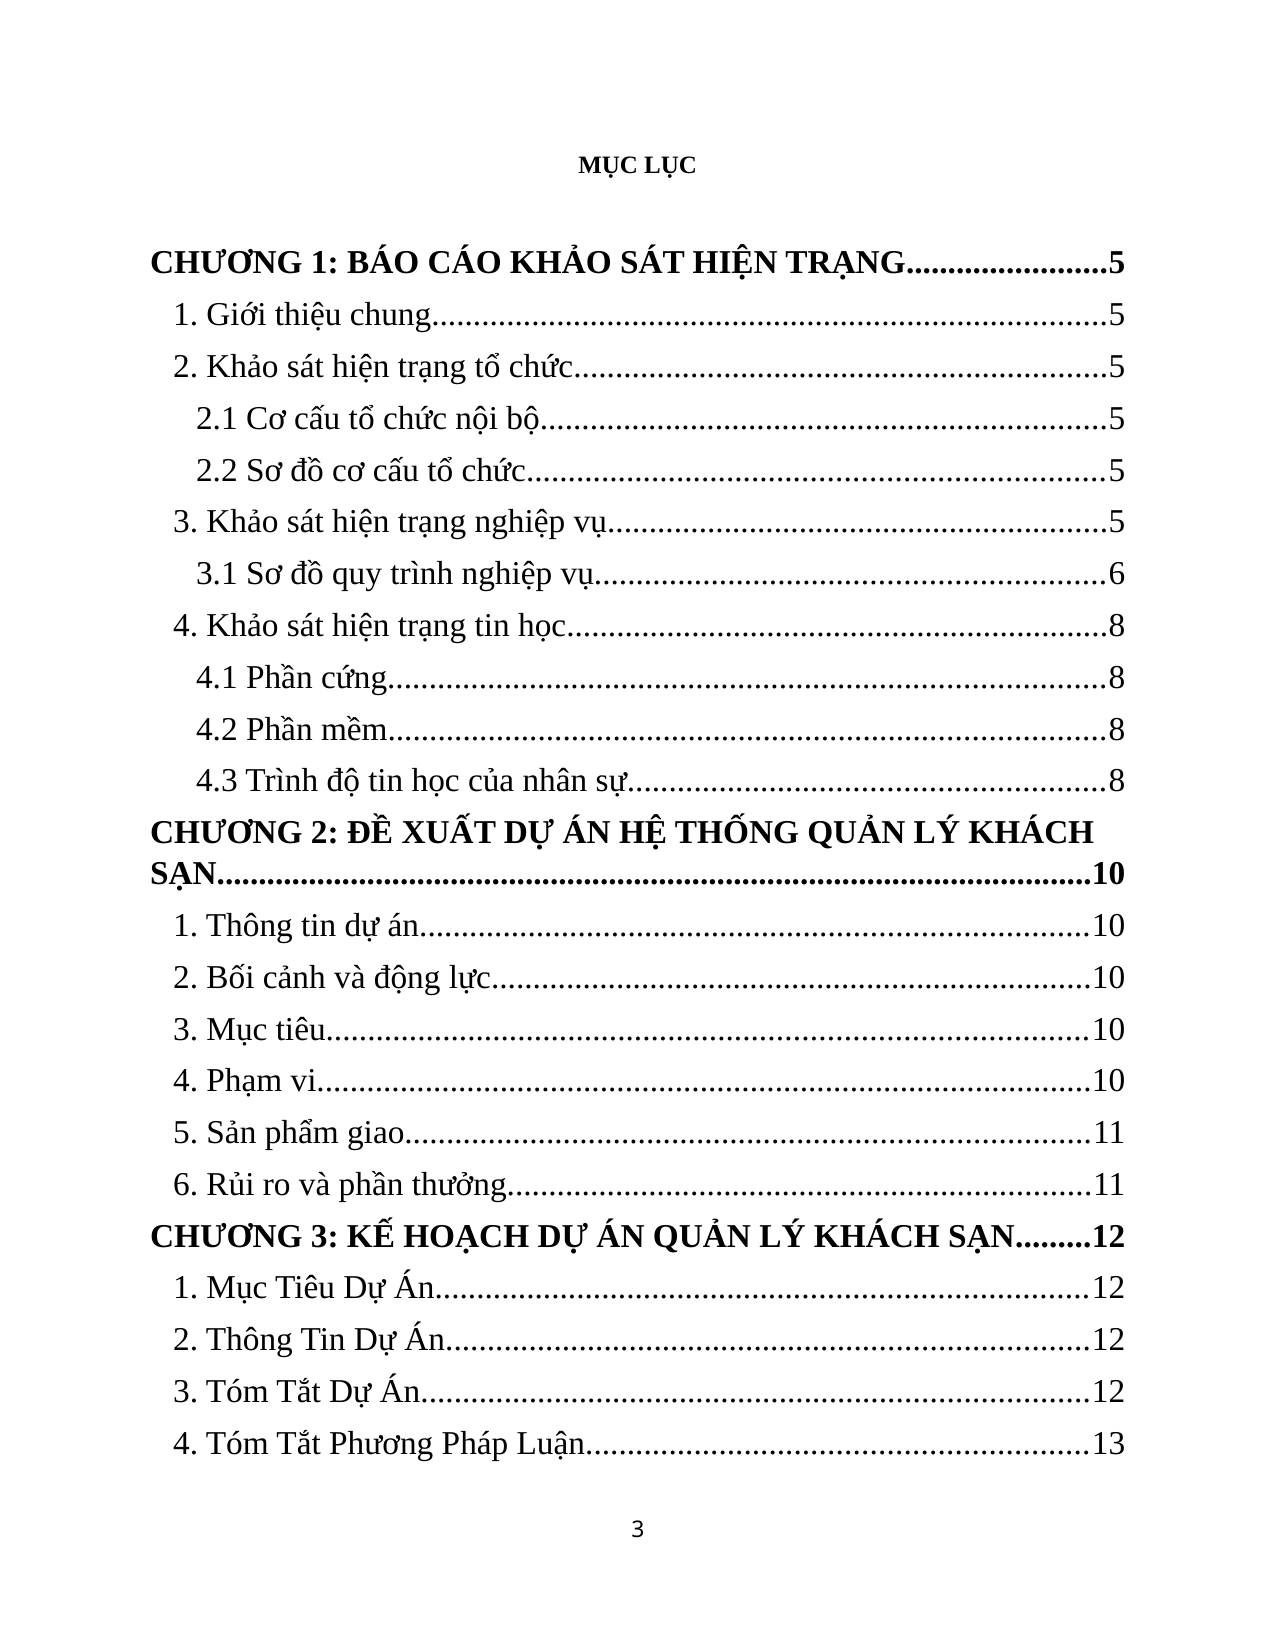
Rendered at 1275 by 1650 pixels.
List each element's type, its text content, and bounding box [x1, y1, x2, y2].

text 3. Tóm Tắt Dự Án 12 [173, 1371, 1125, 1410]
text 1. Giới thiệu chung 5 [173, 294, 1125, 333]
text 6. Rủi ro và phần thưởng 11 [173, 1164, 1125, 1203]
text MỤC LỤC [150, 150, 1125, 179]
text 4. Khảo sát hiện trạng tin học 8 [173, 605, 1125, 643]
text 2. Bối cảnh và động lực 10 [173, 957, 1125, 996]
text 4.3 Trình độ tin học của nhân sự 8 [196, 761, 1125, 799]
text 4.2 Phần mềm 8 [196, 709, 1125, 747]
text 4. Phạm vi 10 [173, 1061, 1125, 1099]
text 1. Mục Tiêu Dự Án 12 [173, 1268, 1125, 1306]
text 2. Thông Tin Dự Án 12 [173, 1319, 1125, 1358]
text 2.2 Sơ đồ cơ cấu tổ chức 5 [196, 450, 1125, 488]
text CHƯƠNG 2: ĐỀ XUẤT DỰ ÁN HỆ THỐNG QUẢN LÝ KHÁCH SẠN 10 [150, 812, 1125, 892]
text CHƯƠNG 1: BÁO CÁO KHẢO SÁT HIỆN TRẠNG 5 [150, 243, 1125, 281]
text 3. Mục tiêu 10 [173, 1009, 1125, 1047]
text 1. Thông tin dự án 10 [173, 905, 1125, 944]
text 3.1 Sơ đồ quy trình nghiệp vụ 6 [196, 553, 1125, 592]
text 4. Tóm Tắt Phương Pháp Luận 13 [173, 1423, 1125, 1461]
text 2. Khảo sát hiện trạng tổ chức 5 [173, 346, 1125, 385]
text 2.1 Cơ cấu tổ chức nội bộ 5 [196, 398, 1125, 436]
text 4.1 Phần cứng 8 [196, 657, 1125, 695]
text 3. Khảo sát hiện trạng nghiệp vụ 5 [173, 502, 1125, 540]
text 5. Sản phẩm giao 11 [173, 1112, 1125, 1151]
text CHƯƠNG 3: KẾ HOẠCH DỰ ÁN QUẢN LÝ KHÁCH SẠN 12 [150, 1216, 1125, 1254]
